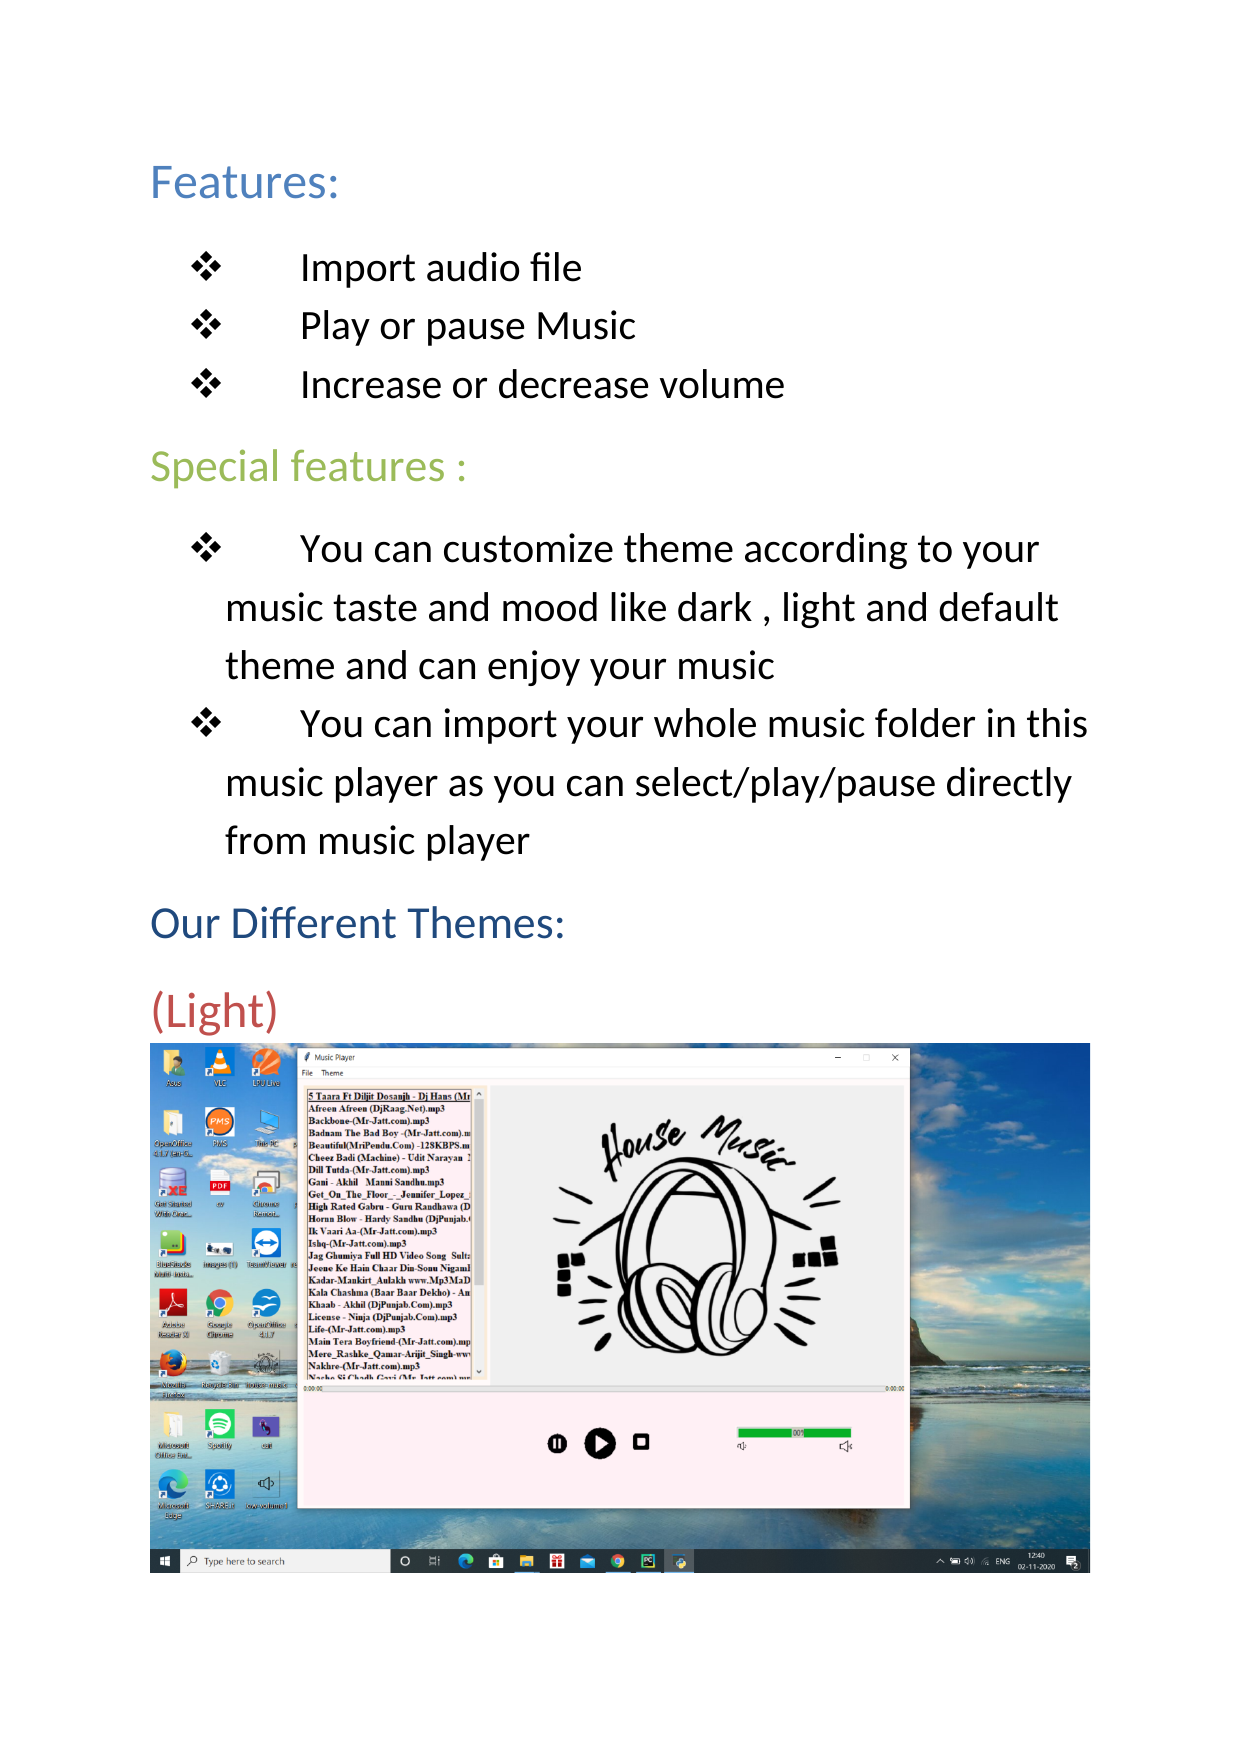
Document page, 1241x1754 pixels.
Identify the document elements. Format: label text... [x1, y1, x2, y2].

list Play or pause Music [187, 299, 1090, 350]
text (Light) [150, 979, 1090, 1043]
text Our Different Themes: [150, 894, 1090, 949]
list You can customize theme according to your music taste and mood like dark , light and default theme and can enjoy your music [187, 522, 1090, 690]
picture [150, 1043, 1091, 1573]
list Increase or decrease volume [187, 358, 1090, 409]
list You can import your whole music folder in this music player as you can select/play/pause directly from music player [187, 697, 1090, 865]
text Special features : [150, 437, 1090, 493]
text Features: [150, 150, 1090, 211]
list Import audio file [187, 241, 1090, 292]
